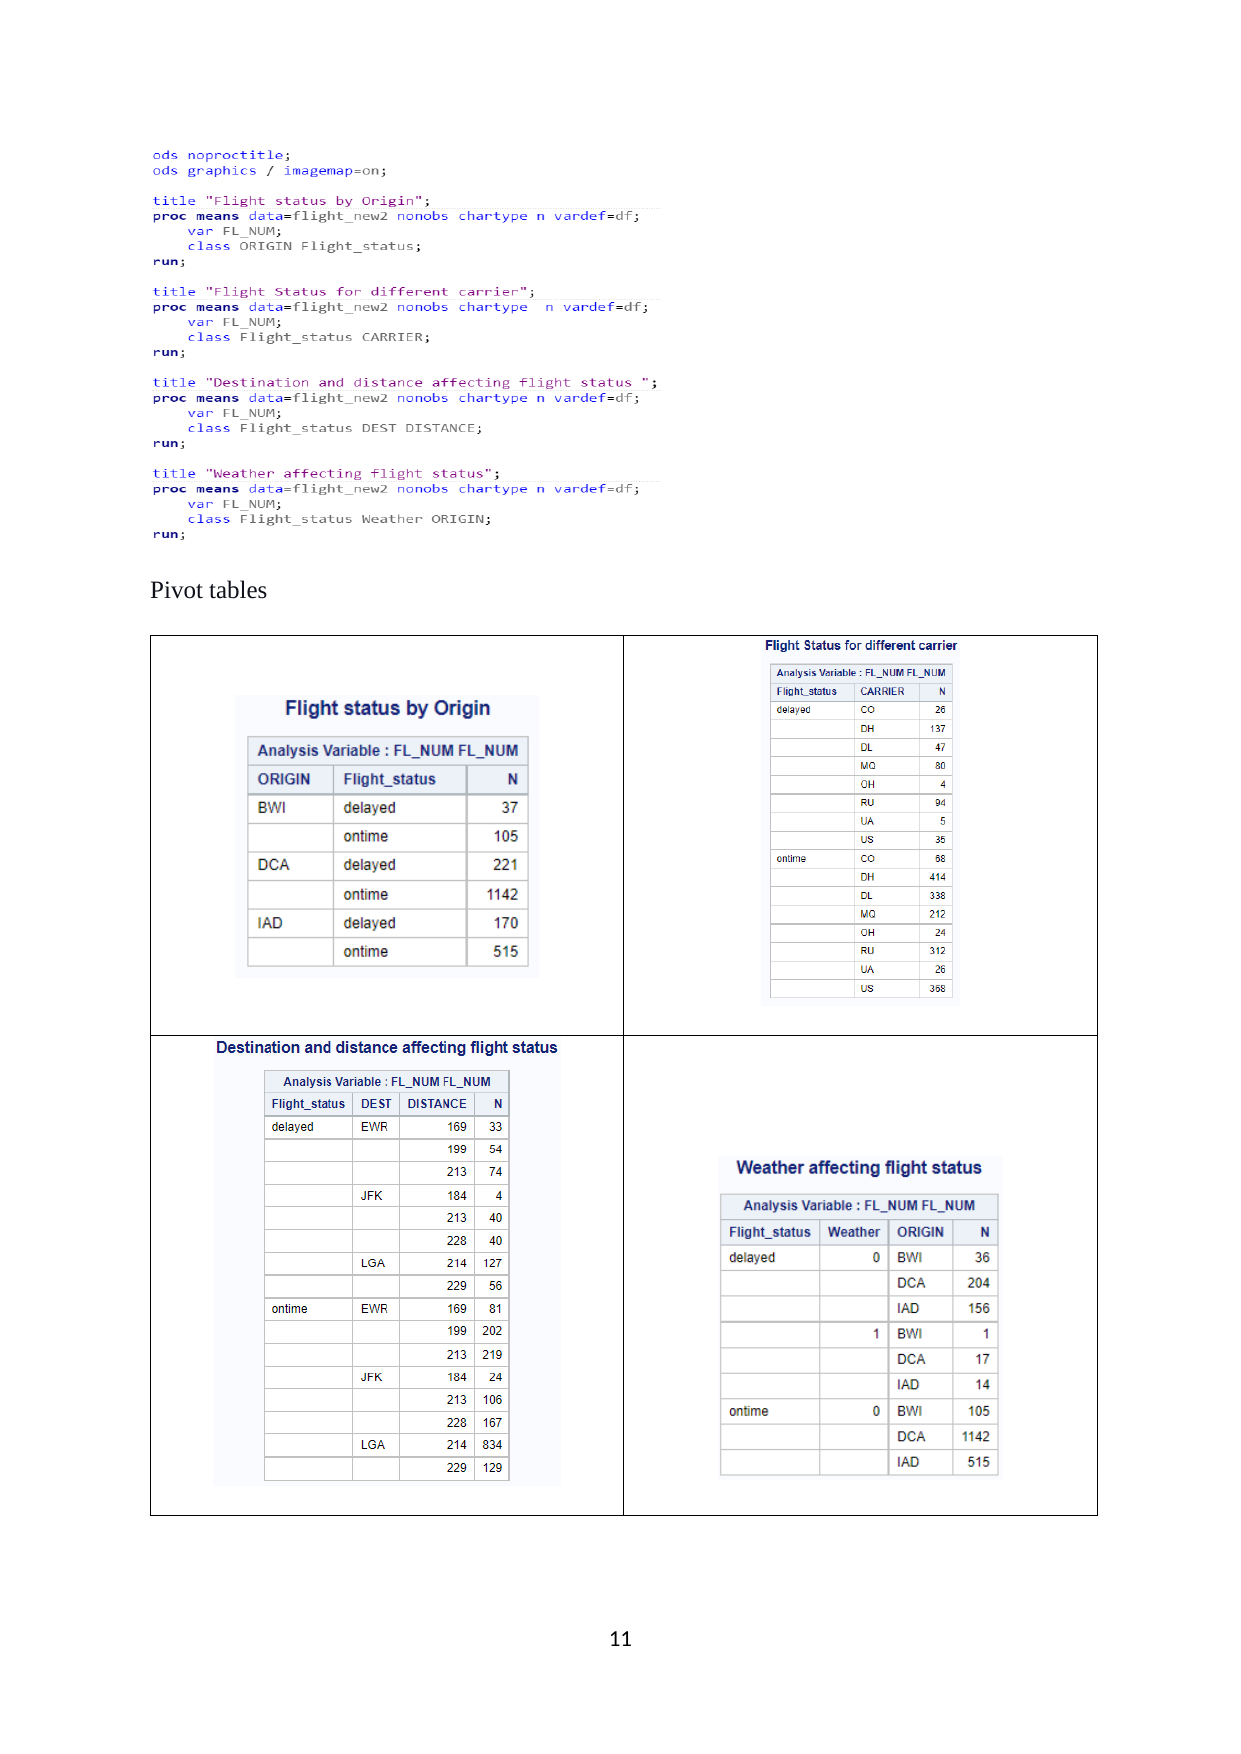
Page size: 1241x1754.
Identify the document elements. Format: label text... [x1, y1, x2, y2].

table_header [151, 636, 623, 1035]
picture [718, 1156, 1003, 1480]
table_header [624, 636, 1097, 1035]
table_cell [624, 1036, 1097, 1515]
picture [213, 1036, 561, 1486]
text Pivot tables [150, 575, 1090, 604]
picture [760, 636, 961, 1006]
picture [150, 150, 661, 545]
picture [235, 695, 539, 978]
table_cell [151, 1036, 623, 1515]
